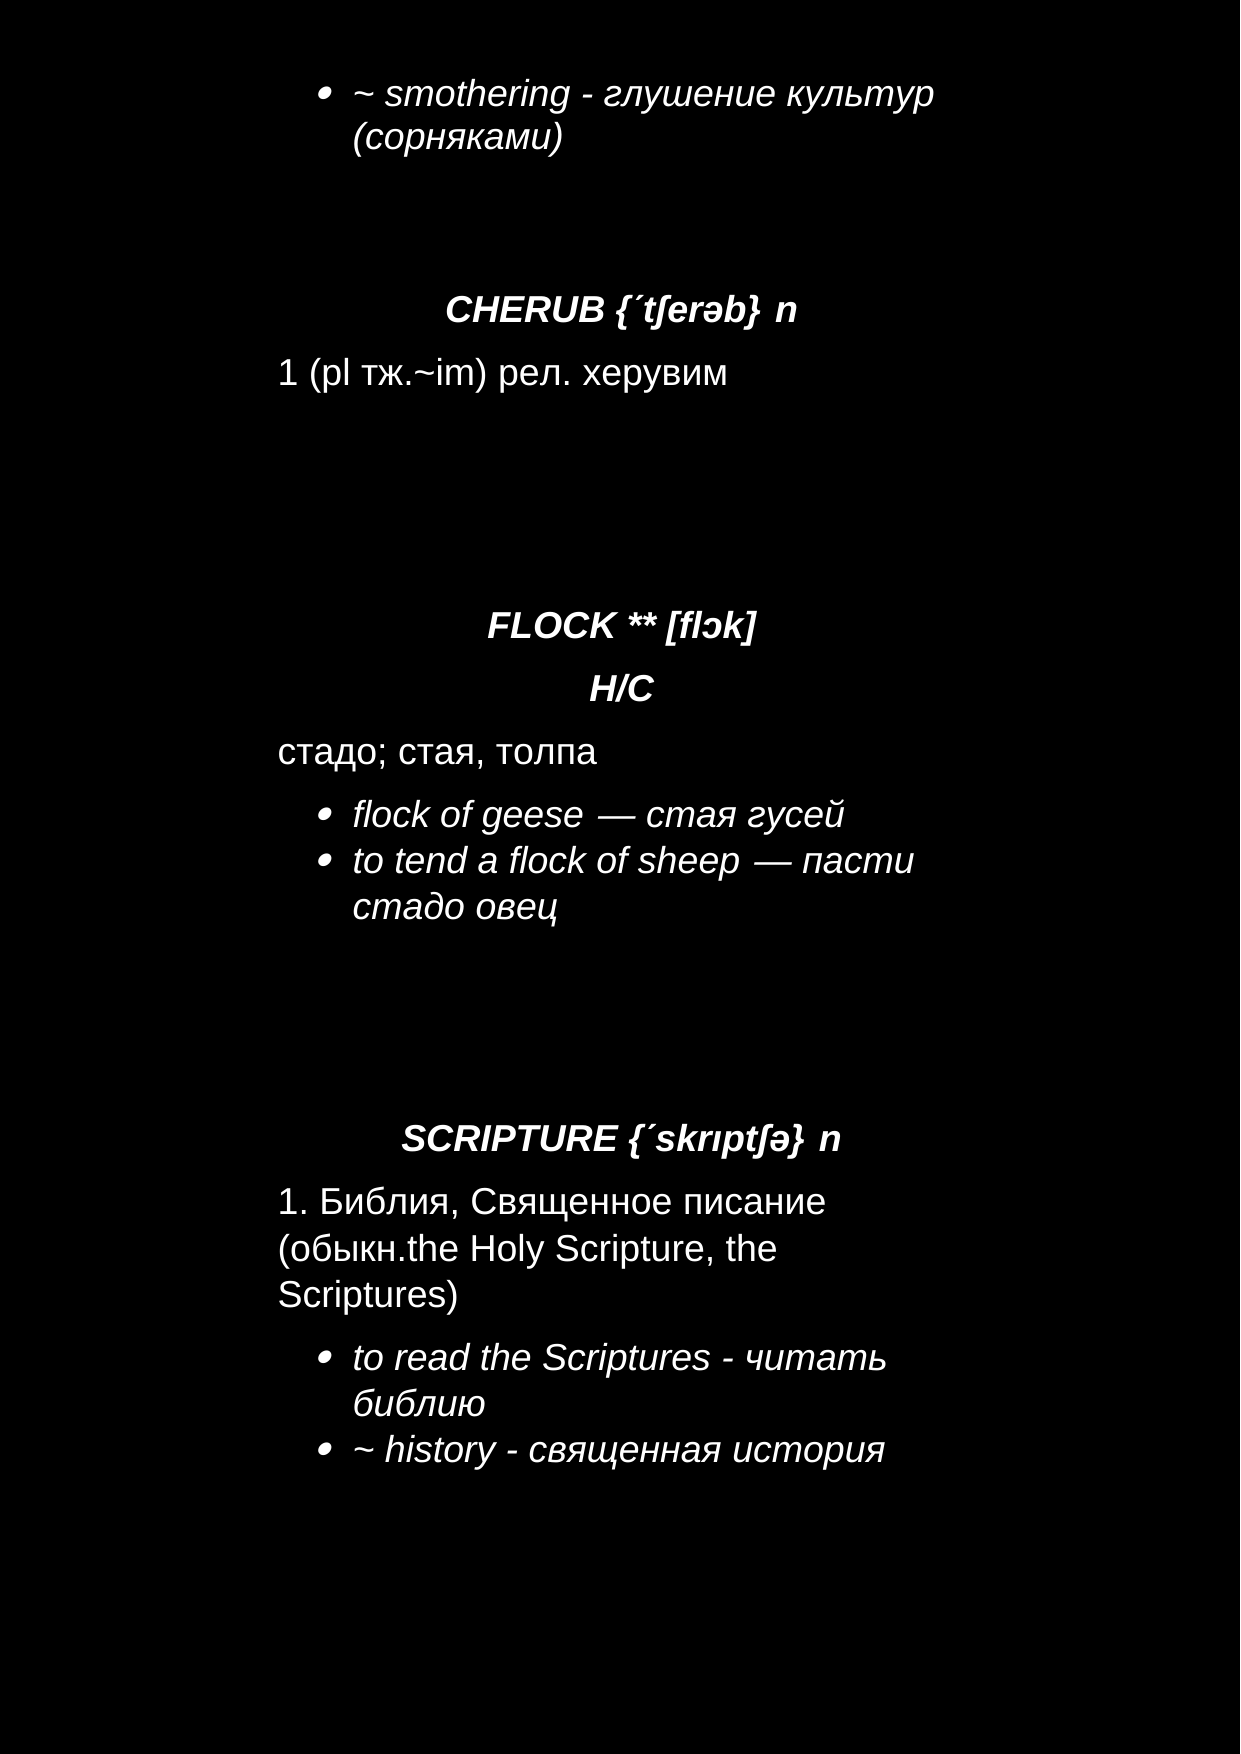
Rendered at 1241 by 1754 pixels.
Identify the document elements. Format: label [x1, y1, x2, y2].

table_header [270, 62, 976, 1688]
